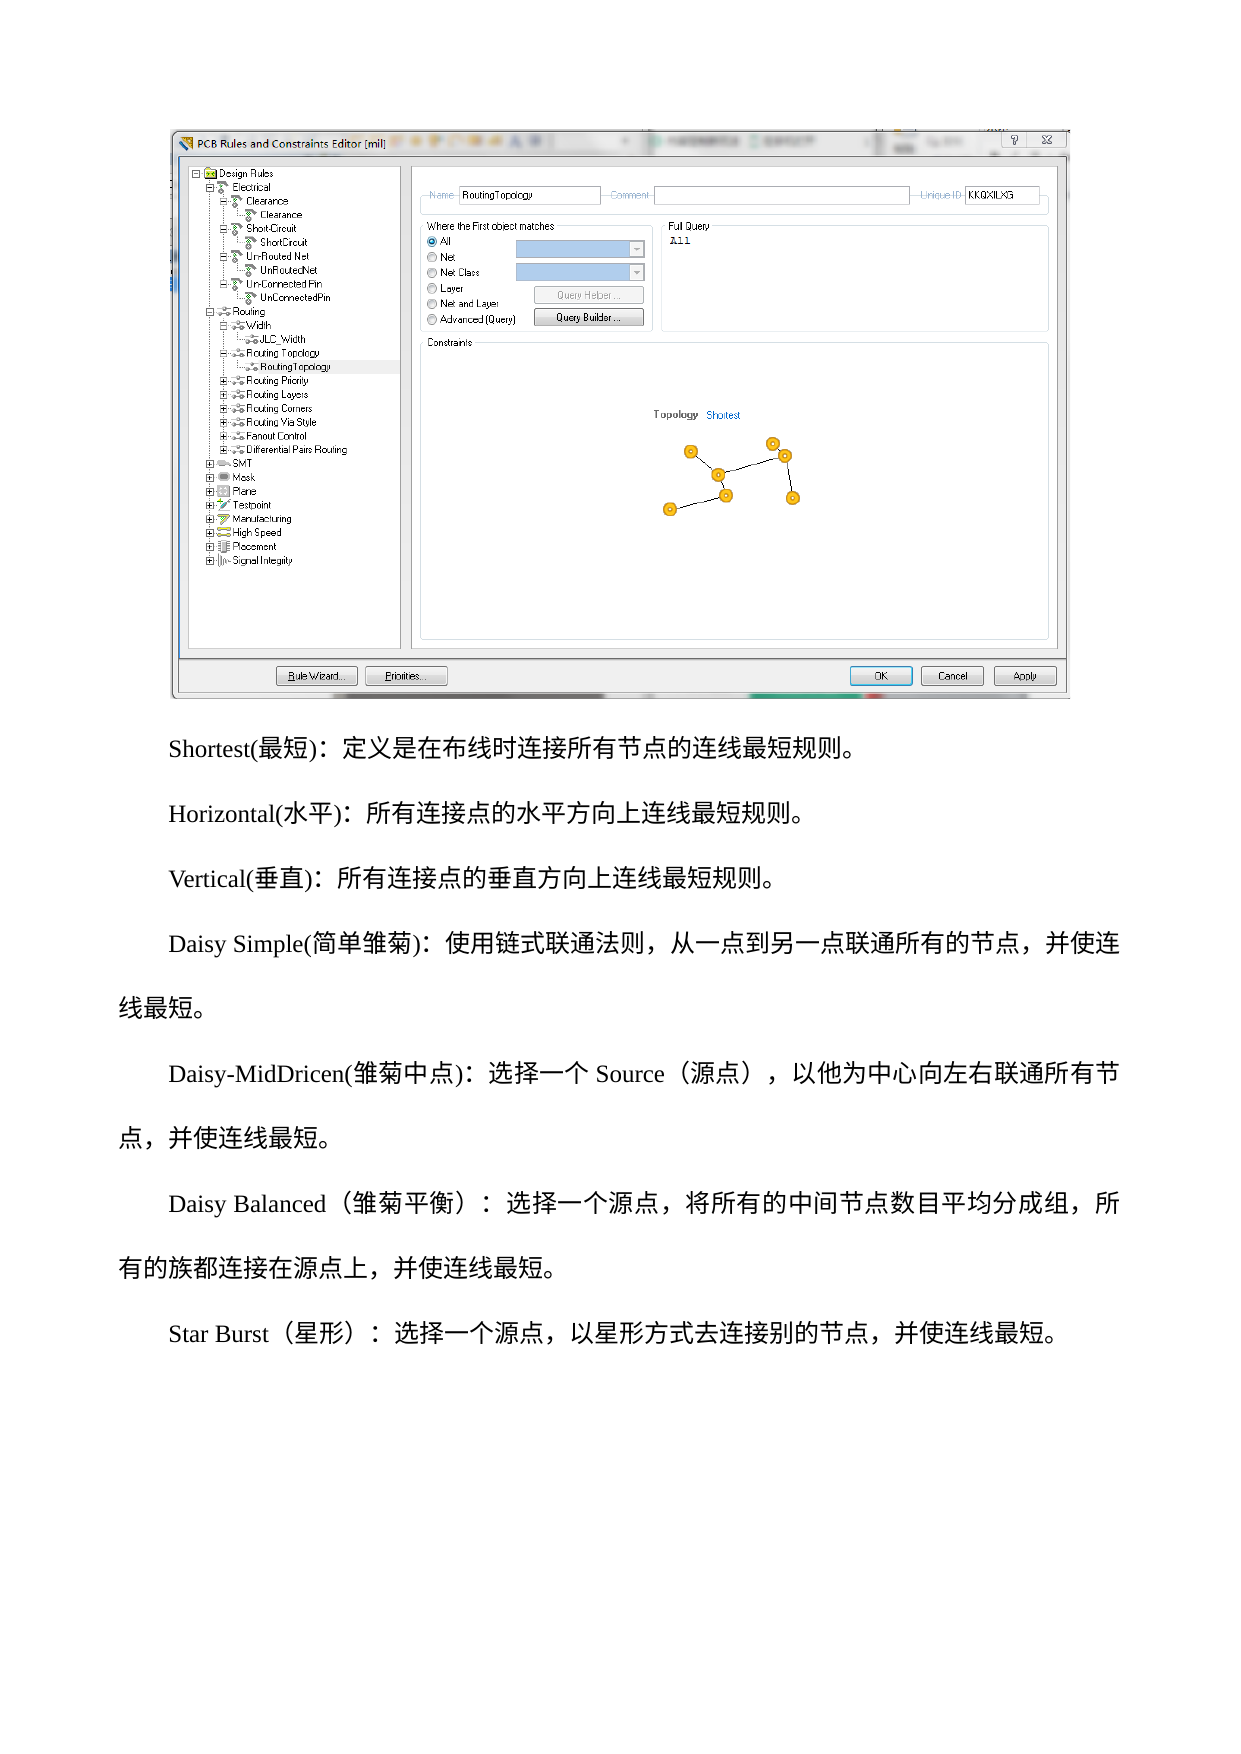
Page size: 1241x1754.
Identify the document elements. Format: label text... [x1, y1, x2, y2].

text Star Burst（星形）：选择一个源点，以星形方式去连接别的节点，并使连线最短。 [118, 1299, 1122, 1364]
text Shortest(最短)：定义是在布线时连接所有节点的连线最短规则。 [118, 714, 1122, 779]
text Daisy-MidDricen(雏菊中点)：选择一个Source（源点），以他为中心向左右联通所有节点，并使连线最短。 [118, 1039, 1122, 1169]
picture [170, 129, 1071, 699]
text Daisy Simple(简单雏菊)：使用链式联通法则，从一点到另一点联通所有的节点，并使连线最短。 [118, 909, 1122, 1039]
text Vertical(垂直)：所有连接点的垂直方向上连线最短规则。 [118, 844, 1122, 909]
text Horizontal(水平)：所有连接点的水平方向上连线最短规则。 [118, 779, 1122, 844]
text Daisy Balanced（雏菊平衡）：选择一个源点，将所有的中间节点数目平均分成组，所有的族都连接在源点上，并使连线最短。 [118, 1169, 1122, 1299]
